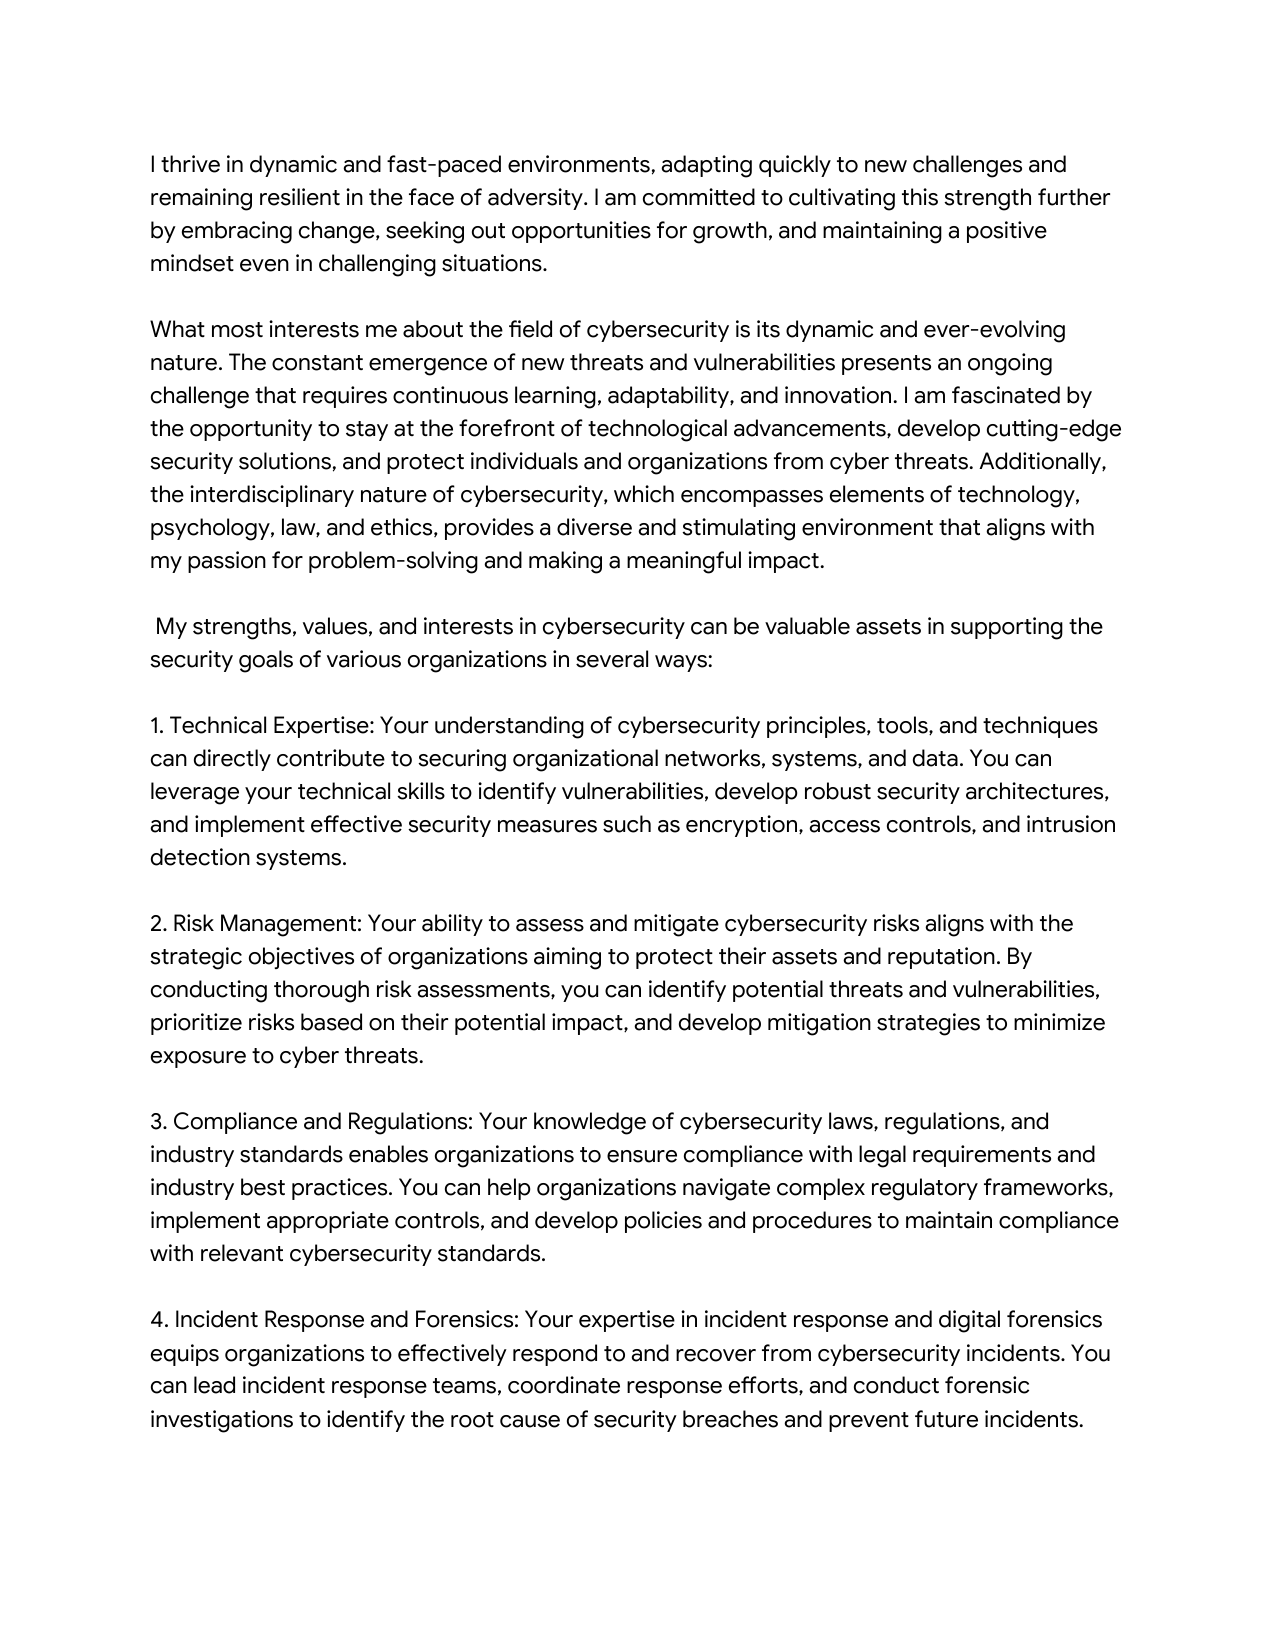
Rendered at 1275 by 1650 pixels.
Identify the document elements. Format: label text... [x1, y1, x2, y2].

text I thrive in dynamic and fast-paced environments, adapting quickly to new challenges and remaining resilient in the face of adversity. I am committed to cultivating this strength further by embracing change, seeking out opportunities for growth, and maintaining a positive mindset even in challenging situations. [150, 150, 1125, 278]
text 2. Risk Management: Your ability to assess and mitigate cybersecurity risks aligns with the strategic objectives of organizations aiming to protect their assets and reputation. By conducting thorough risk assessments, you can identify potential threats and vulnerabilities, prioritize risks based on their potential impact, and develop mitigation strategies to minimize exposure to cyber threats. [150, 909, 1125, 1070]
text 4. Incident Response and Forensics: Your expertise in incident response and digital forensics equips organizations to effectively respond to and recover from cybersecurity incidents. You can lead incident response teams, coordinate response efforts, and conduct forensic investigations to identify the root cause of security breaches and prevent future incidents. [150, 1306, 1125, 1433]
text What most interests me about the field of cybersecurity is its dynamic and ever-evolving nature. The constant emergence of new threats and vulnerabilities presents an ongoing challenge that requires continuous learning, adaptability, and innovation. I am fascinated by the opportunity to stay at the forefront of technological advancements, develop cutting-edge security solutions, and protect individuals and organizations from cyber threats. Additionally, the interdisciplinary nature of cybersecurity, which encompasses elements of technology, psychology, law, and ethics, provides a diverse and stimulating environment that aligns with my passion for problem-solving and making a meaningful impact. [150, 315, 1125, 575]
text 1. Technical Expertise: Your understanding of cybersecurity principles, tools, and techniques can directly contribute to securing organizational networks, systems, and data. You can leverage your technical skills to identify vulnerabilities, develop robust security architectures, and implement effective security measures such as encryption, access controls, and intrusion detection systems. [150, 711, 1125, 872]
text My strengths, values, and interests in cybersecurity can be valuable assets in supporting the security goals of various organizations in several ways: [150, 612, 1125, 674]
text 3. Compliance and Regulations: Your knowledge of cybersecurity laws, regulations, and industry standards enables organizations to ensure compliance with legal requirements and industry best practices. You can help organizations navigate complex regulatory frameworks, implement appropriate controls, and develop policies and procedures to maintain compliance with relevant cybersecurity standards. [150, 1108, 1125, 1268]
